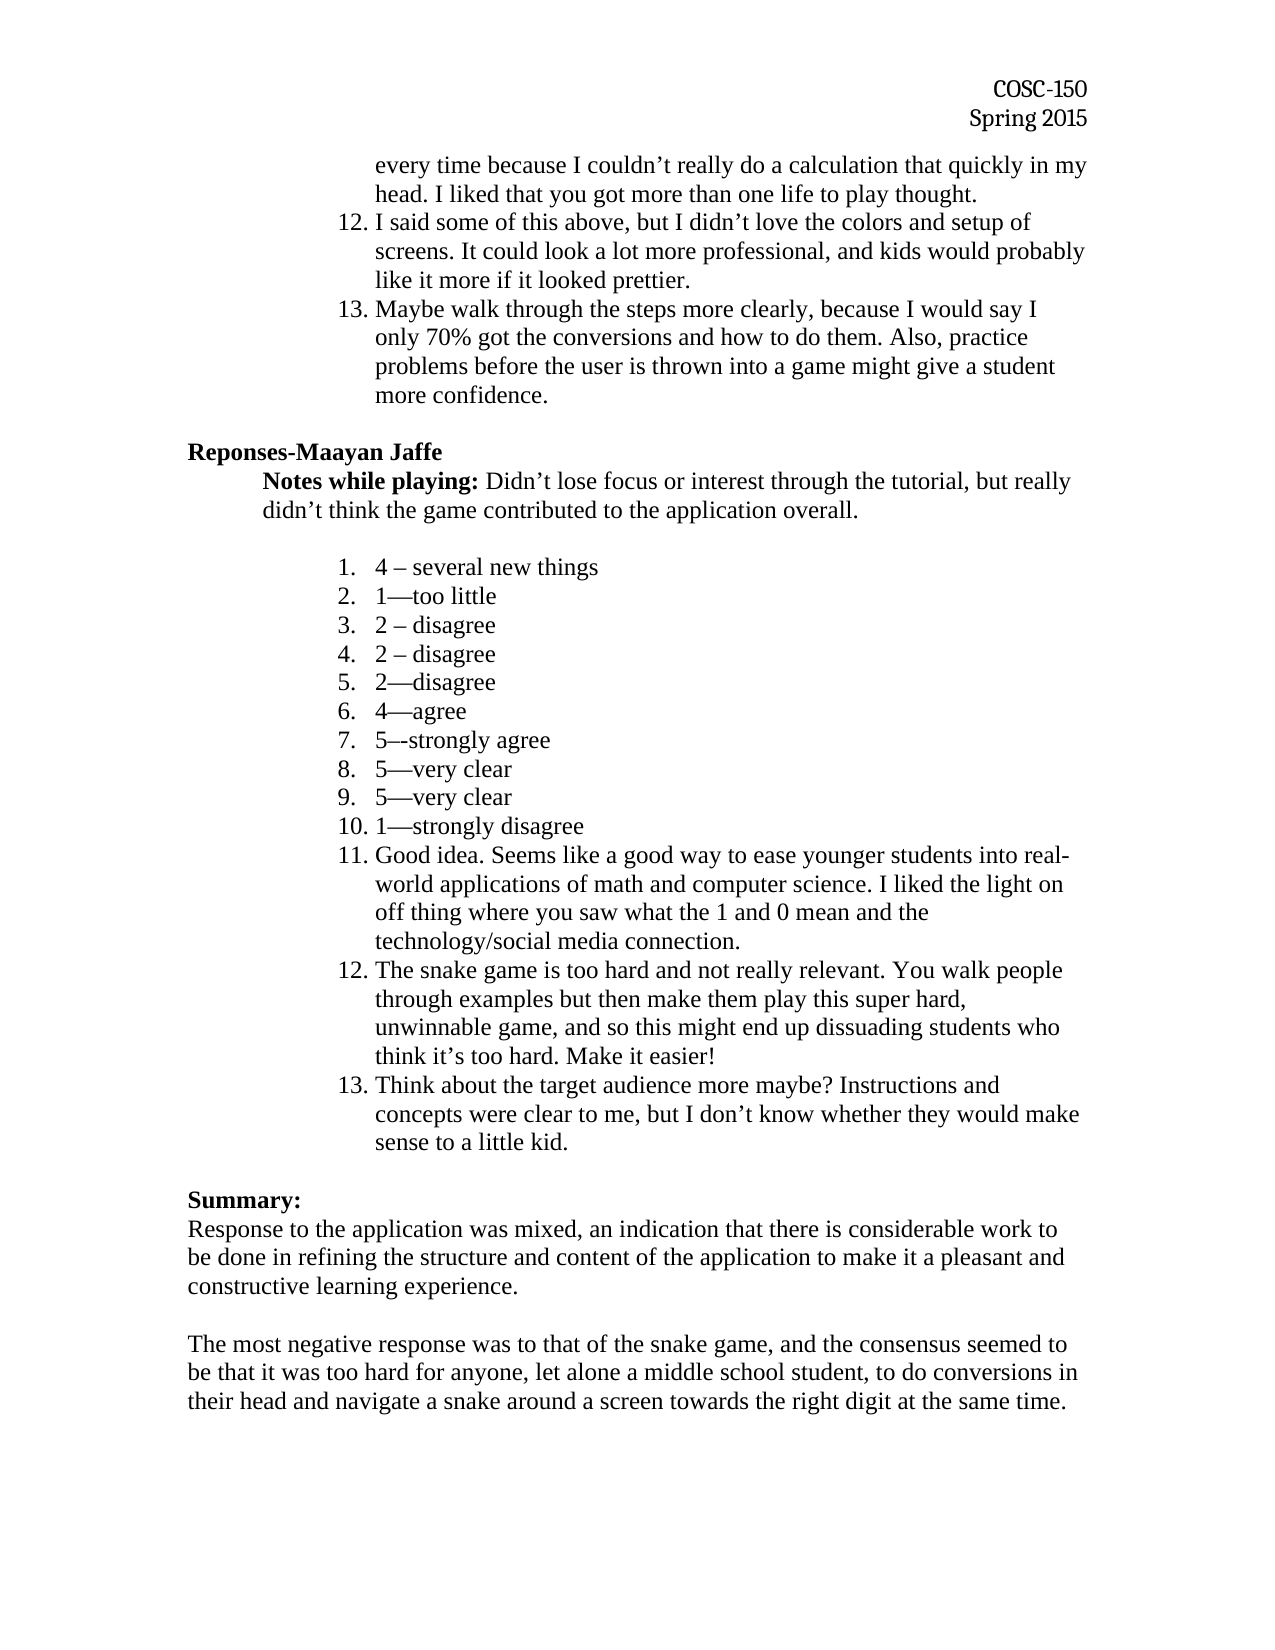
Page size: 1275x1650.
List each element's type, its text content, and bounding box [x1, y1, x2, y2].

list 2—disagree [337, 667, 1087, 696]
text Summary: [187, 1185, 1087, 1214]
text Reponses-Maayan Jaffe [187, 437, 1087, 466]
list 2 – disagree [337, 610, 1087, 639]
list 5—very clear [337, 754, 1087, 782]
text Response to the application was mixed, an indication that there is considerable work to be done in refining the structure and content of the application to make it a pleasant and constructive learning experience. [187, 1214, 1087, 1300]
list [337, 150, 1087, 207]
list 2 – disagree [337, 639, 1087, 667]
list 1—too little [337, 581, 1087, 610]
list The snake game is too hard and not really relevant. You walk people through examples but then make them play this super hard, unwinnable game, and so this might end up dissuading students who think it’s too hard. Make it easier! [337, 955, 1087, 1070]
list Think about the target audience more maybe? Instructions and concepts were clear to me, but I don’t know whether they would make sense to a little kid. [337, 1070, 1087, 1156]
list 5–-strongly agree [337, 725, 1087, 754]
list I said some of this above, but I didn’t love the colors and setup of screens. It could look a lot more professional, and kids would probably like it more if it looked prettier. [337, 207, 1087, 294]
list 4 – several new things [337, 552, 1087, 581]
list Good idea. Seems like a good way to ease younger students into real-world applications of math and computer science. I liked the light on off thing where you saw what the 1 and 0 mean and the technology/social media connection. [337, 840, 1087, 955]
list 4—agree [337, 696, 1087, 725]
list 5—very clear [337, 782, 1087, 811]
list Maybe walk through the steps more clearly, because I would say I only 70% got the conversions and how to do them. Also, practice problems before the user is thrown into a game might give a student more confidence. [337, 294, 1087, 409]
text The most negative response was to that of the snake game, and the consensus seemed to be that it was too hard for anyone, let alone a middle school student, to do conversions in their head and navigate a snake around a screen towards the right digit at the same time. [187, 1329, 1087, 1415]
text Notes while playing: Didn’t lose focus or interest through the tutorial, but really didn’t think the game contributed to the application overall. [262, 466, 1087, 524]
list 1—strongly disagree [337, 811, 1087, 840]
